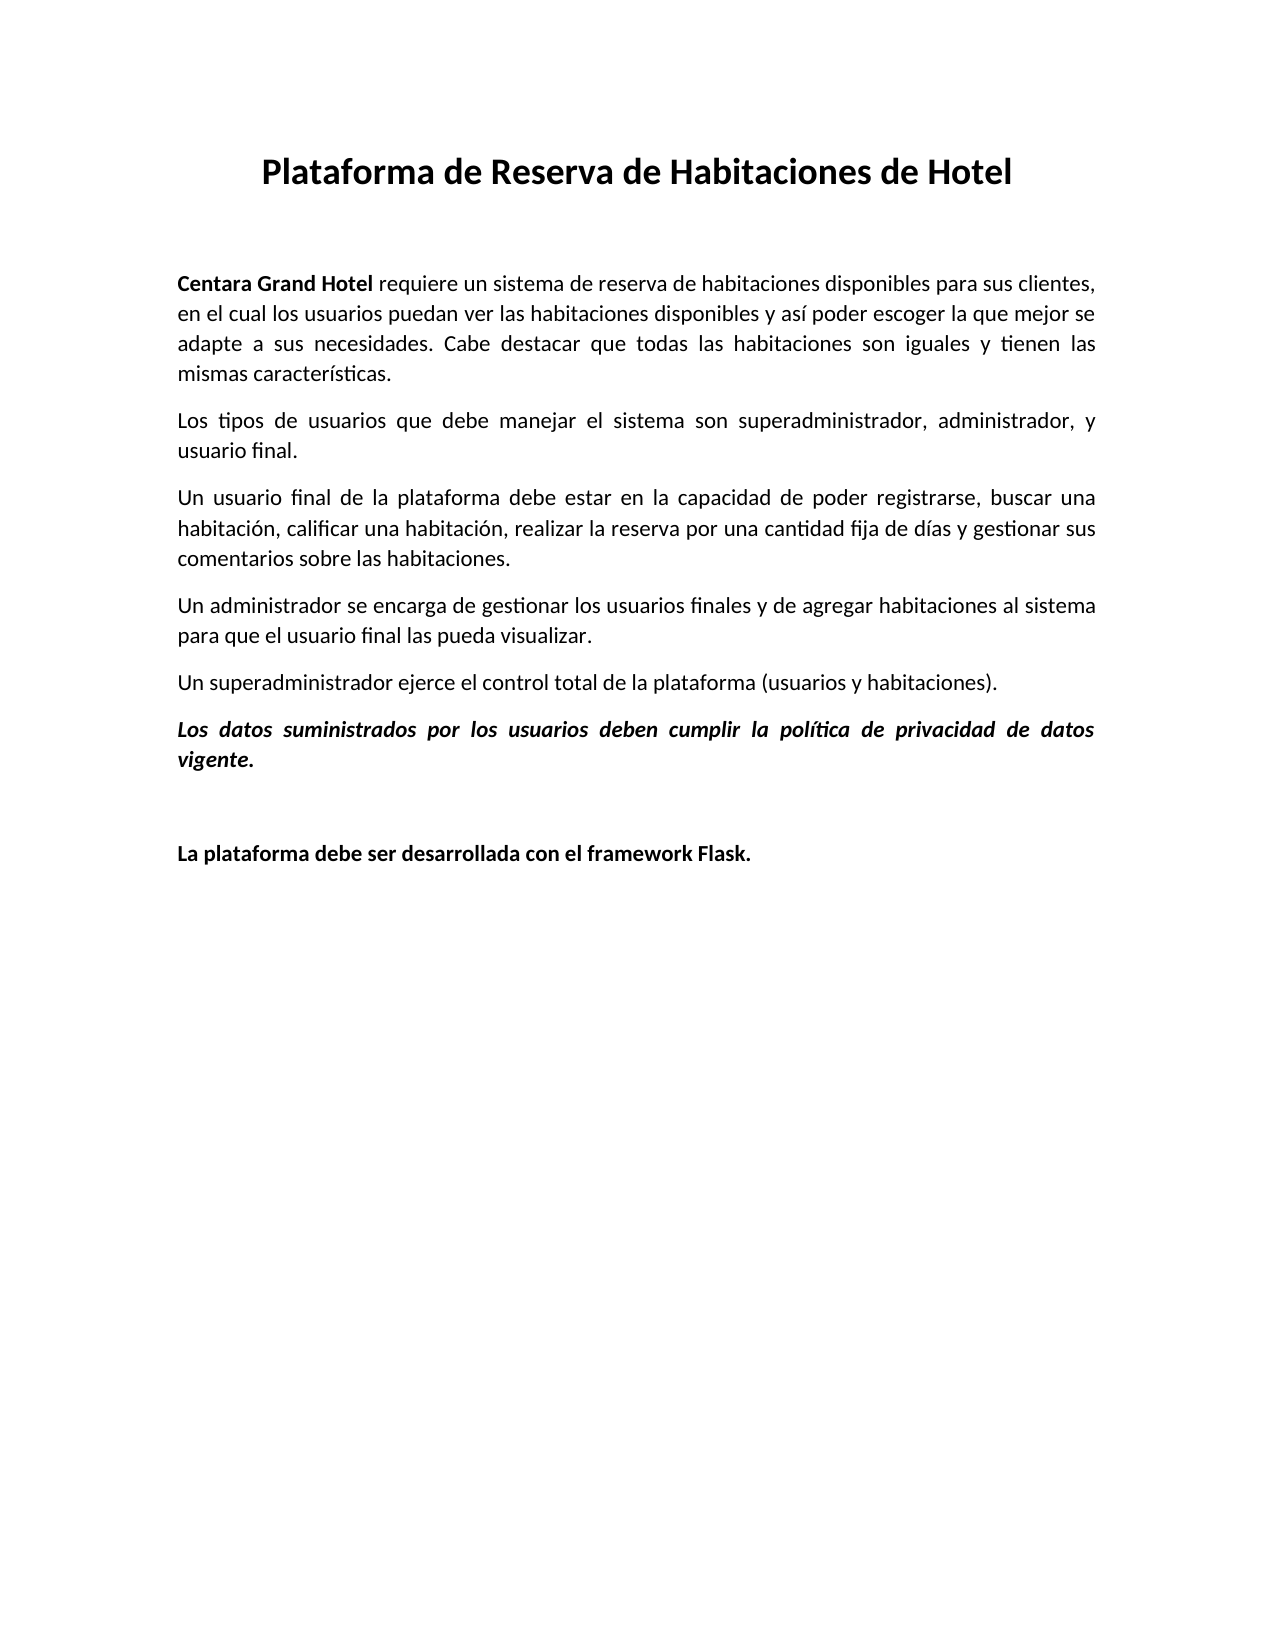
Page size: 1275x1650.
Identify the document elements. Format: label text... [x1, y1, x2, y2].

text Un usuario final de la plataforma debe estar en la capacidad de poder registrarse, buscar una habitación, calificar una habitación, realizar la reserva por una cantidad fija de días y gestionar sus comentarios sobre las habitaciones. [177, 483, 1098, 572]
text Centara Grand Hotel requiere un sistema de reserva de habitaciones disponibles para sus clientes, en el cual los usuarios puedan ver las habitaciones disponibles y así poder escoger la que mejor se adapte a sus necesidades. Cabe destacar que todas las habitaciones son iguales y tienen las mismas características. [177, 269, 1098, 387]
text Los tipos de usuarios que debe manejar el sistema son superadministrador, administrador, y usuario final. [177, 406, 1098, 464]
text Plataforma de Reserva de Habitaciones de Hotel [177, 148, 1098, 193]
text Los datos suministrados por los usuarios deben cumplir la política de privacidad de datos vigente. [177, 715, 1098, 773]
text Un administrador se encarga de gestionar los usuarios finales y de agregar habitaciones al sistema para que el usuario final las pueda visualizar. [177, 591, 1098, 649]
text Un superadministrador ejerce el control total de la plataforma (usuarios y habitaciones). [177, 668, 1098, 696]
text La plataforma debe ser desarrollada con el framework Flask. [177, 839, 1098, 867]
